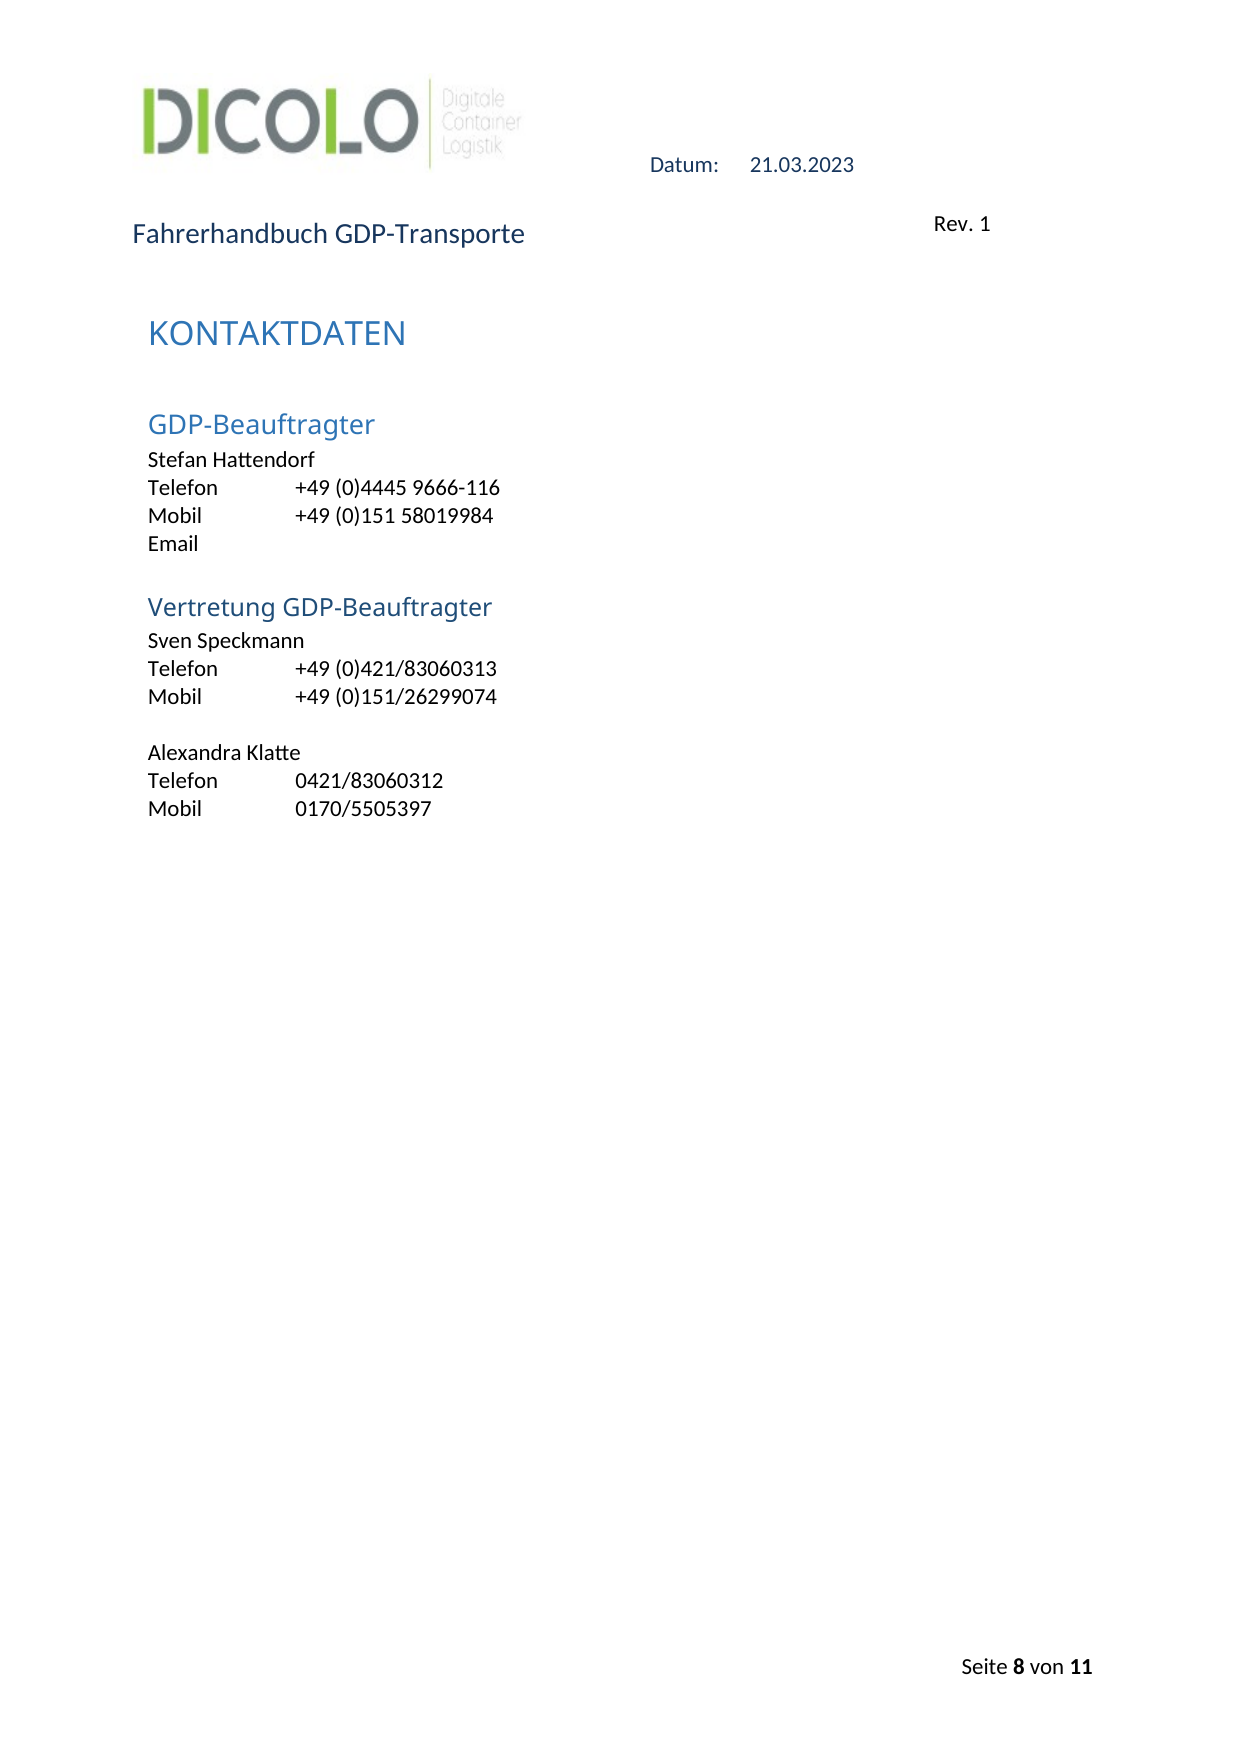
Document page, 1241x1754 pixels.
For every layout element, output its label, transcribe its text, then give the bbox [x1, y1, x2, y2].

subtitle GDP-Beauftragter [148, 405, 1093, 442]
subtitle Vertretung GDP-Beauftragter [148, 589, 1093, 623]
text Sven Speckmann [148, 626, 1093, 654]
subtitle KONTAKTDATEN [148, 309, 1093, 355]
text Telefon +49 (0)421/83060313 [148, 654, 1093, 682]
text Telefon 0421/83060312 [148, 766, 1093, 794]
text Alexandra Klatte [148, 738, 1093, 766]
text Stefan Hattendorf [148, 445, 1093, 473]
text Mobil +49 (0)151/26299074 [148, 682, 1093, 710]
picture [132, 73, 534, 176]
text Mobil +49 (0)151 58019984 [148, 501, 1093, 529]
text Telefon +49 (0)4445 9666-116 [148, 473, 1093, 501]
text Email [148, 529, 1093, 557]
text Mobil 0170/5505397 [148, 794, 1093, 822]
